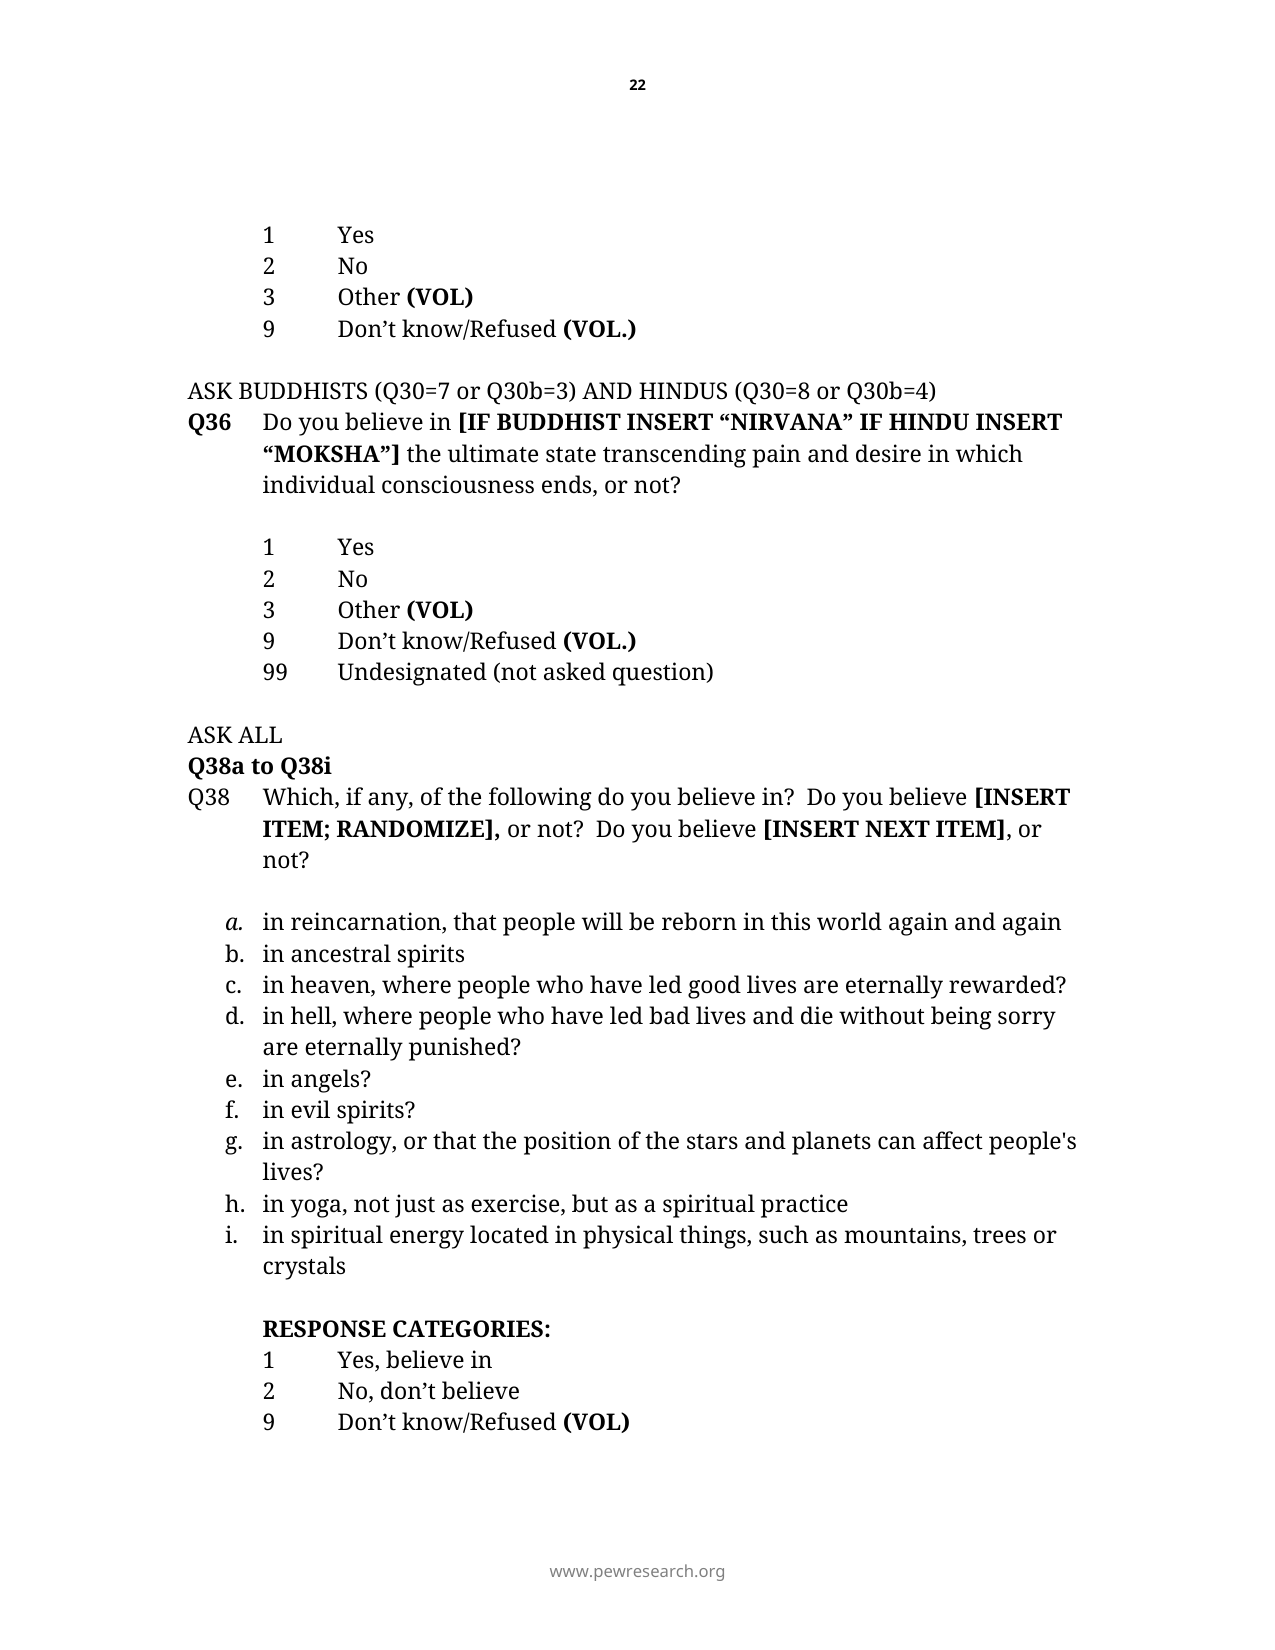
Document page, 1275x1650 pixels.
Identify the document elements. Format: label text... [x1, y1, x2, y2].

text 1 Yes, believe in [187, 1344, 1087, 1375]
text 3 Other (VOL) [187, 281, 1087, 312]
text Q36 Do you believe in [IF BUDDHIST INSERT “NIRVANA” IF HINDU INSERT “MOKSHA”] the ultimate state transcending pain and desire in which individual consciousness ends, or not? [187, 406, 1087, 500]
text 9 Don’t know/Refused (VOL.) [187, 312, 1087, 344]
list in hell, where people who have led bad lives and die without being sorry are eternally punished? [225, 1000, 1087, 1062]
list in angels? [225, 1062, 1087, 1094]
text 2 No, don’t believe [187, 1375, 1087, 1406]
text 3 Other (VOL) [187, 594, 1087, 625]
list in heaven, where people who have led good lives are eternally rewarded? [225, 969, 1087, 1000]
text Q38 Which, if any, of the following do you believe in? Do you believe [INSERT ITEM; RANDOMIZE], or not? Do you believe [INSERT NEXT ITEM], or not? [187, 781, 1087, 875]
text RESPONSE CATEGORIES: [187, 1312, 1087, 1344]
text 1 Yes [187, 531, 1087, 562]
text Q38a to Q38i [187, 750, 1087, 781]
list in astrology, or that the position of the stars and planets can affect people's lives? [225, 1125, 1087, 1187]
text 9 Don’t know/Refused (VOL.) [187, 625, 1087, 656]
text ASK BUDDHISTS (Q30=7 or Q30b=3) AND HINDUS (Q30=8 or Q30b=4) [187, 375, 1087, 406]
list in yoga, not just as exercise, but as a spiritual practice [225, 1187, 1087, 1219]
list in evil spirits? [225, 1094, 1087, 1125]
text 1 Yes [187, 219, 1087, 250]
list in reincarnation, that people will be reborn in this world again and again [225, 906, 1087, 937]
list in ancestral spirits [225, 937, 1087, 969]
text 2 No [187, 562, 1087, 594]
list in spiritual energy located in physical things, such as mountains, trees or crystals [225, 1219, 1087, 1281]
text ASK ALL [187, 719, 1087, 750]
text 99 Undesignated (not asked question) [187, 656, 1087, 687]
text 9 Don’t know/Refused (VOL) [262, 1406, 1087, 1437]
text 2 No [187, 250, 1087, 281]
